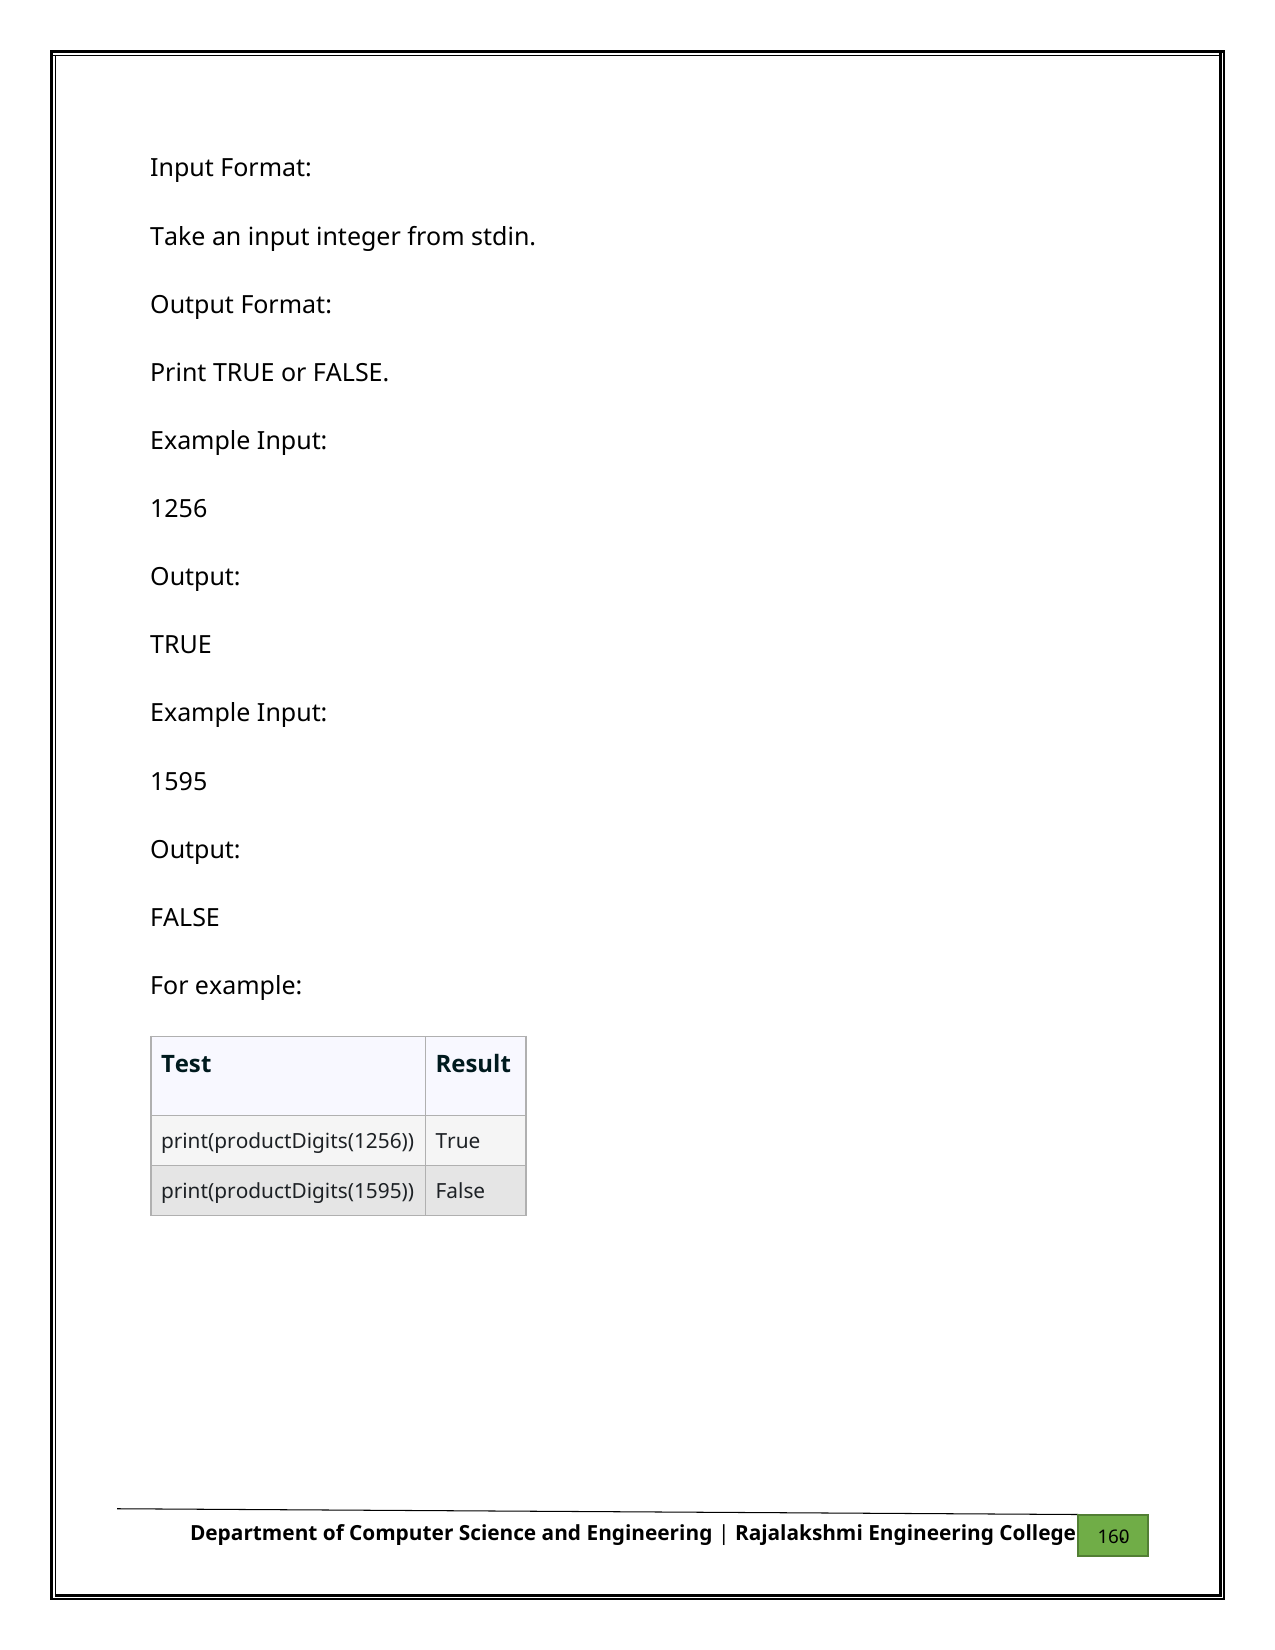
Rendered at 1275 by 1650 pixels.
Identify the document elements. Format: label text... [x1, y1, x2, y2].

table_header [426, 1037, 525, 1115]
text FALSE [150, 899, 1125, 933]
text TRUE [150, 627, 1125, 661]
text Take an input integer from stdin. [150, 218, 1125, 252]
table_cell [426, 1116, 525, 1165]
text Output: [150, 831, 1125, 865]
text Example Input: [150, 695, 1125, 729]
text Input Format: [150, 150, 1125, 184]
text Example Input: [150, 422, 1125, 457]
text Output Format: [150, 286, 1125, 320]
text For example: [150, 967, 1125, 1002]
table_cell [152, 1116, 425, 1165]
text Print TRUE or FALSE. [150, 354, 1125, 388]
text 1595 [150, 763, 1125, 797]
text 1256 [150, 491, 1125, 525]
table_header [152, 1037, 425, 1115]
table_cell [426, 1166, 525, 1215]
text Output: [150, 559, 1125, 593]
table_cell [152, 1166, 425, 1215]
